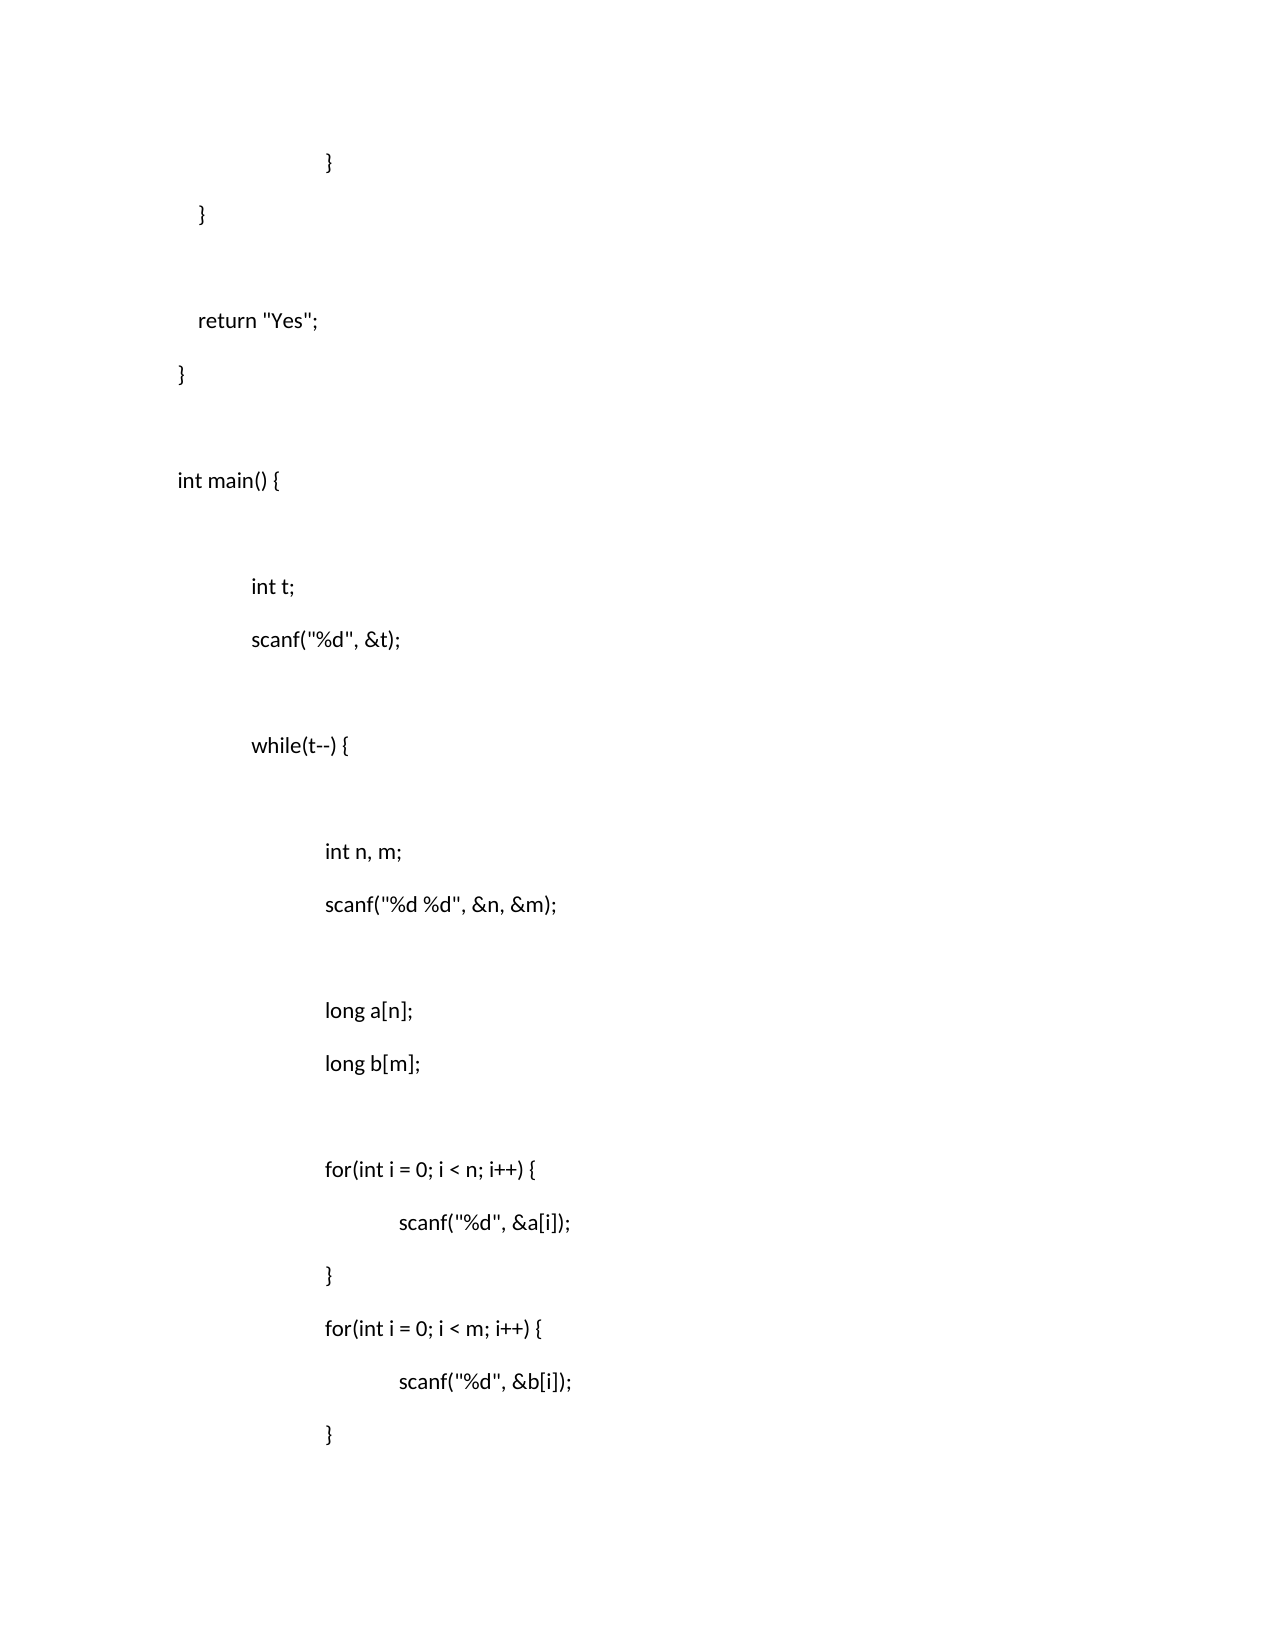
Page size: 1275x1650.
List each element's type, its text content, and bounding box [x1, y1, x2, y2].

text int main() { [177, 466, 1098, 494]
text } [177, 201, 1098, 229]
text } [177, 360, 1098, 388]
text } [177, 1420, 1098, 1448]
text long a[n]; [177, 996, 1098, 1024]
text scanf("%d", &b[i]); [177, 1367, 1098, 1395]
text } [177, 1261, 1098, 1289]
text scanf("%d", &a[i]); [177, 1208, 1098, 1236]
text while(t--) { [177, 731, 1098, 759]
text scanf("%d %d", &n, &m); [177, 890, 1098, 918]
text for(int i = 0; i < m; i++) { [177, 1314, 1098, 1342]
text return "Yes"; [177, 307, 1098, 335]
text int n, m; [177, 837, 1098, 865]
text int t; [177, 572, 1098, 600]
text } [177, 148, 1098, 176]
text scanf("%d", &t); [177, 625, 1098, 653]
text for(int i = 0; i < n; i++) { [177, 1155, 1098, 1183]
text long b[m]; [177, 1049, 1098, 1077]
